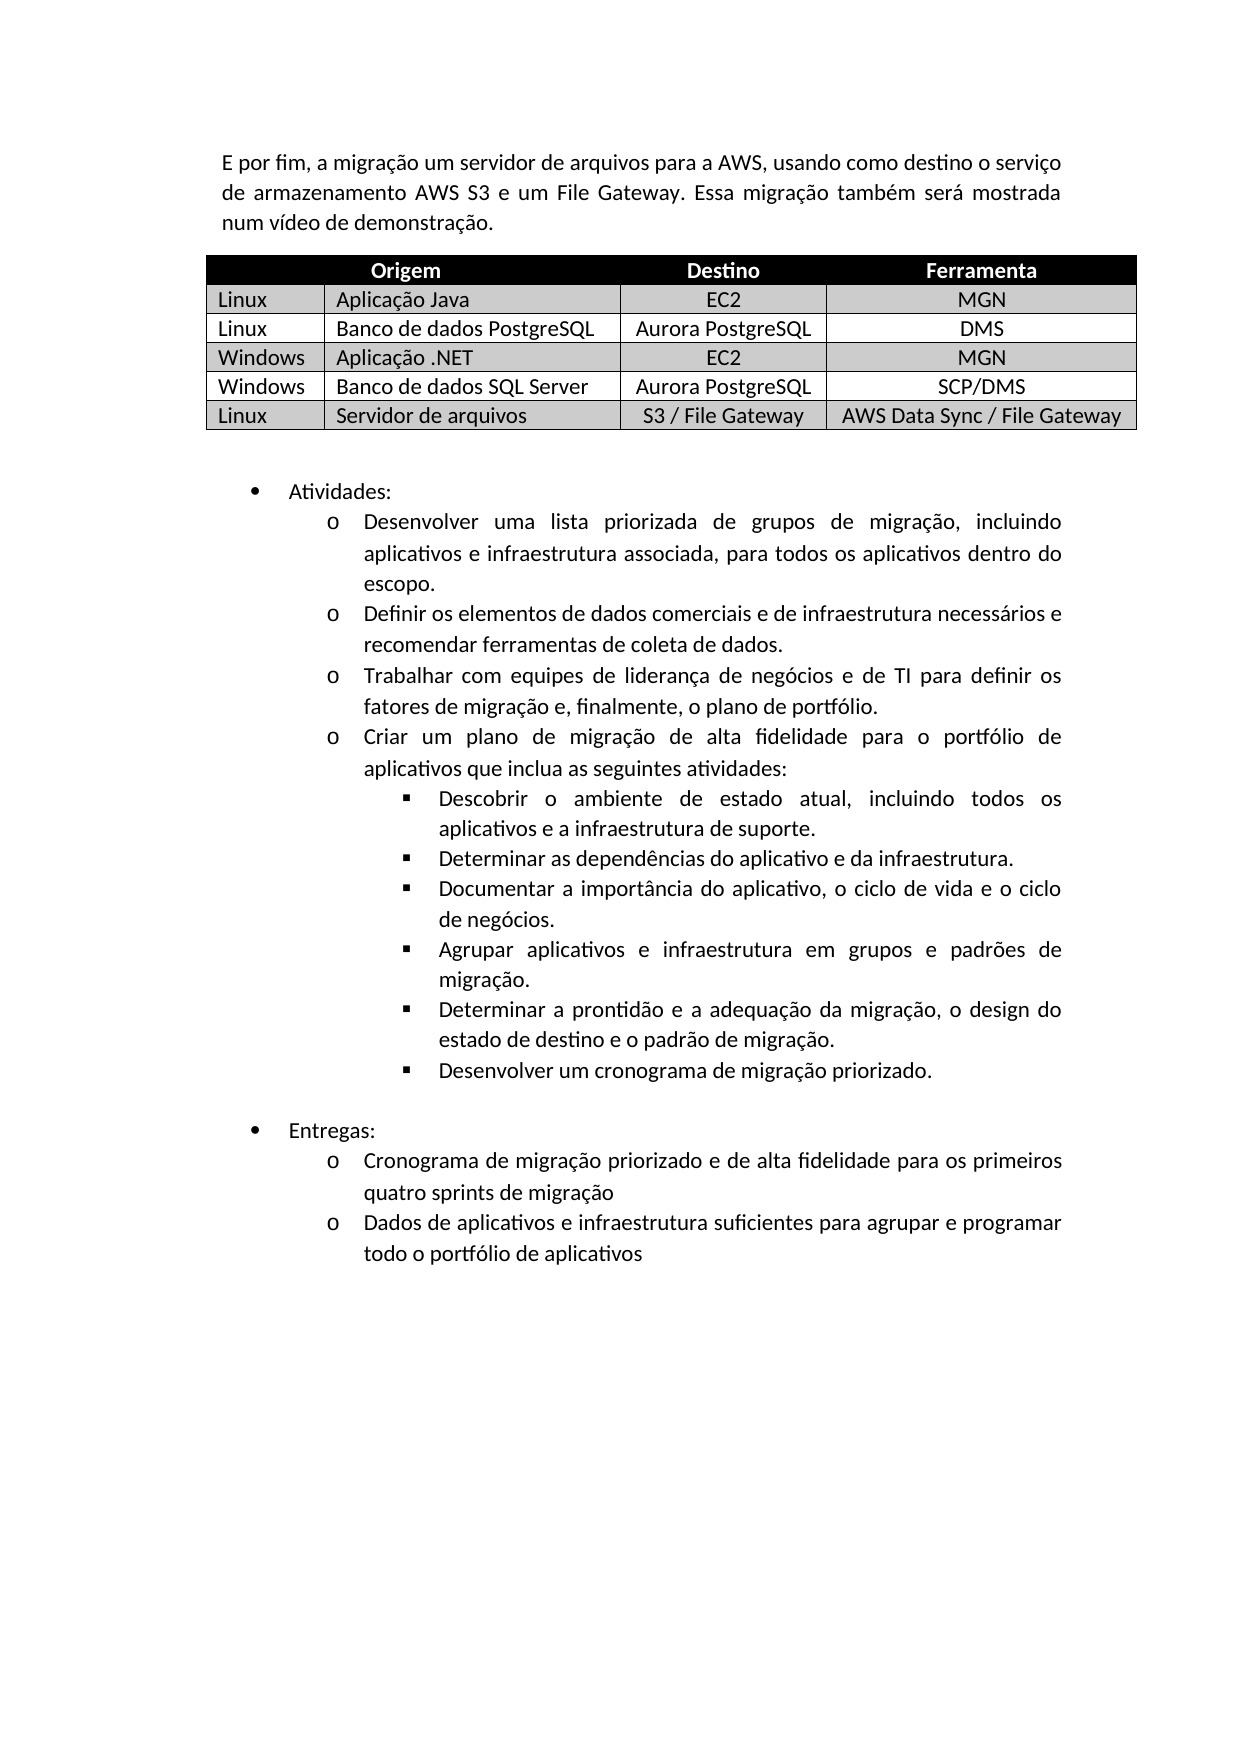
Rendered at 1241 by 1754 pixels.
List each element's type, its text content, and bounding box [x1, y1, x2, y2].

table_cell EC2 [621, 285, 826, 313]
list Descobrir o ambiente de estado atual, incluindo todos os aplicativos e a infraestrutura de suporte. [401, 784, 1063, 842]
list Dados de aplicativos e infraestrutura suficientes para agrupar e programar todo o portfólio de aplicativos [326, 1208, 1063, 1267]
list Desenvolver uma lista priorizada de grupos de migração, incluindo aplicativos e infraestrutura associada, para todos os aplicativos dentro do escopo. [326, 507, 1063, 597]
table_header Origem [207, 256, 620, 284]
list Agrupar aplicativos e infraestrutura em grupos e padrões de migração. [401, 935, 1063, 993]
list Cronograma de migração priorizado e de alta fidelidade para os primeiros quatro sprints de migração [326, 1146, 1063, 1206]
table_cell Windows [207, 372, 324, 400]
table_cell Aplicação Java [325, 285, 620, 313]
table_header Destino [621, 256, 826, 284]
table_cell MGN [827, 285, 1136, 313]
list Determinar a prontidão e a adequação da migração, o design do estado de destino e o padrão de migração. [401, 995, 1063, 1053]
table_cell Linux [207, 401, 324, 429]
list Documentar a importância do aplicativo, o ciclo de vida e o ciclo de negócios. [401, 874, 1063, 933]
table_cell SCP/DMS [827, 372, 1136, 400]
table_cell Banco de dados PostgreSQL [325, 314, 620, 342]
table_cell EC2 [621, 343, 826, 371]
list Desenvolver um cronograma de migração priorizado. [401, 1056, 1063, 1084]
table_cell AWS Data Sync / File Gateway [827, 401, 1136, 429]
text E por fim, a migração um servidor de arquivos para a AWS, usando como destino o serviço de armazenamento AWS S3 e um File Gateway. Essa migração também será mostrada num vídeo de demonstração. [222, 148, 1063, 236]
table_cell Servidor de arquivos [325, 401, 620, 429]
table_cell Windows [207, 343, 324, 371]
table_cell Aurora PostgreSQL [621, 314, 826, 342]
table_header Ferramenta [827, 256, 1136, 284]
table_cell Linux [207, 285, 324, 313]
list Determinar as dependências do aplicativo e da infraestrutura. [401, 844, 1063, 872]
list Definir os elementos de dados comerciais e de infraestrutura necessários e recomendar ferramentas de coleta de dados. [326, 599, 1063, 658]
list Atividades: [251, 477, 1063, 505]
table_cell Banco de dados SQL Server [325, 372, 620, 400]
list Criar um plano de migração de alta fidelidade para o portfólio de aplicativos que inclua as seguintes atividades: [326, 722, 1063, 782]
list Entregas: [251, 1116, 1063, 1144]
table_cell MGN [827, 343, 1136, 371]
table_cell S3 / File Gateway [621, 401, 826, 429]
list Trabalhar com equipes de liderança de negócios e de TI para definir os fatores de migração e, finalmente, o plano de portfólio. [326, 661, 1063, 720]
table_cell Aurora PostgreSQL [621, 372, 826, 400]
table_cell Aplicação .NET [325, 343, 620, 371]
table_cell Linux [207, 314, 324, 342]
table_cell DMS [827, 314, 1136, 342]
